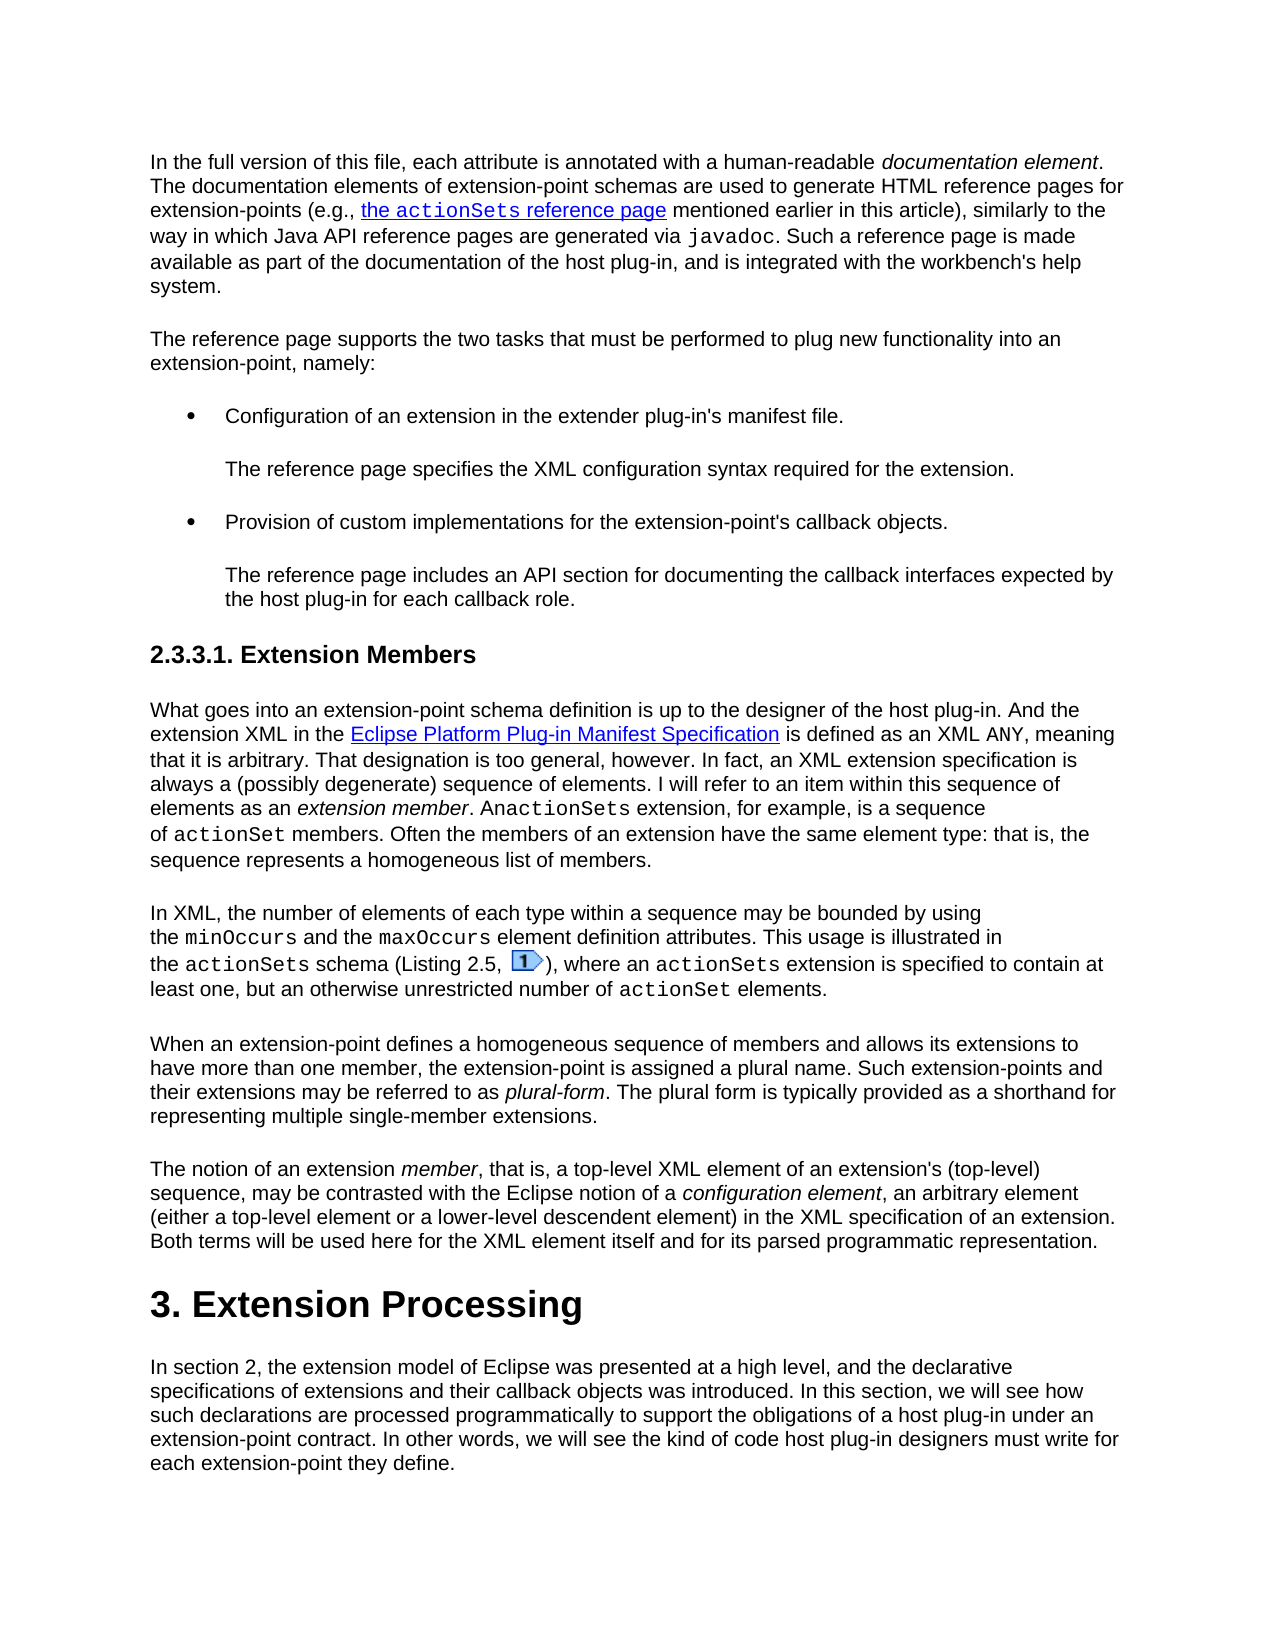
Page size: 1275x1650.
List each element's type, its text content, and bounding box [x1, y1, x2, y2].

text In XML, the number of elements of each type within a sequence may be bounded by using the minOccurs and the maxOccurs element definition attributes. This usage is illustrated in the actionSets schema (Listing 2.5, ), where an actionSets extension is specified to contain at least one, but an otherwise unrestricted number of actionSet elements. [150, 901, 1125, 1003]
text The reference page specifies the XML configuration syntax required for the extension. [225, 457, 1125, 481]
text In the full version of this file, each attribute is annotated with a human-readable documentation element. The documentation elements of extension-point schemas are used to generate HTML reference pages for extension-points (e.g., the actionSets reference page mentioned earlier in this article), similarly to the way in which Java API reference pages are generated via javadoc. Such a reference page is made available as part of the documentation of the host plug-in, and is integrated with the workbench's help system. [150, 150, 1125, 297]
text When an extension-point defines a homogeneous sequence of members and allows its extensions to have more than one member, the extension-point is assigned a plural name. Such extension-points and their extensions may be referred to as plural-form. The plural form is typically provided as a shorthand for representing multiple single-member extensions. [150, 1032, 1125, 1128]
text What goes into an extension-point schema definition is up to the designer of the host plug-in. And the extension XML in the Eclipse Platform Plug-in Manifest Specification is defined as an XML ANY, meaning that it is arbitrary. That designation is too general, however. In fact, an XML extension specification is always a (possibly degenerate) sequence of elements. I will refer to an item within this sequence of elements as an extension member. AnactionSets extension, for example, is a sequence of actionSet members. Often the members of an extension have the same element type: that is, the sequence represents a homogeneous list of members. [150, 698, 1125, 872]
text The reference page includes an API section for documenting the callback interfaces expected by the host plug-in for each callback role. [225, 563, 1125, 611]
text The reference page supports the two tasks that must be performed to plug new functionality into an extension-point, namely: [150, 327, 1125, 374]
picture [507, 950, 546, 971]
text The notion of an extension member, that is, a top-level XML element of an extension's (top-level) sequence, may be contrasted with the Eclipse notion of a configuration element, an arbitrary element (either a top-level element or a lower-level descendent element) in the XML specification of an extension. Both terms will be used here for the XML element itself and for its parsed programmatic representation. [150, 1157, 1125, 1253]
text 3. Extension Processing [150, 1282, 1125, 1325]
list Provision of custom implementations for the extension-point's callback objects. [187, 510, 1125, 534]
text 2.3.3.1. Extension Members [150, 640, 1125, 669]
list Configuration of an extension in the extender plug-in's manifest file. [187, 404, 1125, 428]
text In section 2, the extension model of Eclipse was presented at a high level, and the declarative specifications of extensions and their callback objects was introduced. In this section, we will see how such declarations are processed programmatically to support the obligations of a host plug-in under an extension-point contract. In other words, we will see the kind of code host plug-in designers must write for each extension-point they define. [150, 1354, 1125, 1474]
